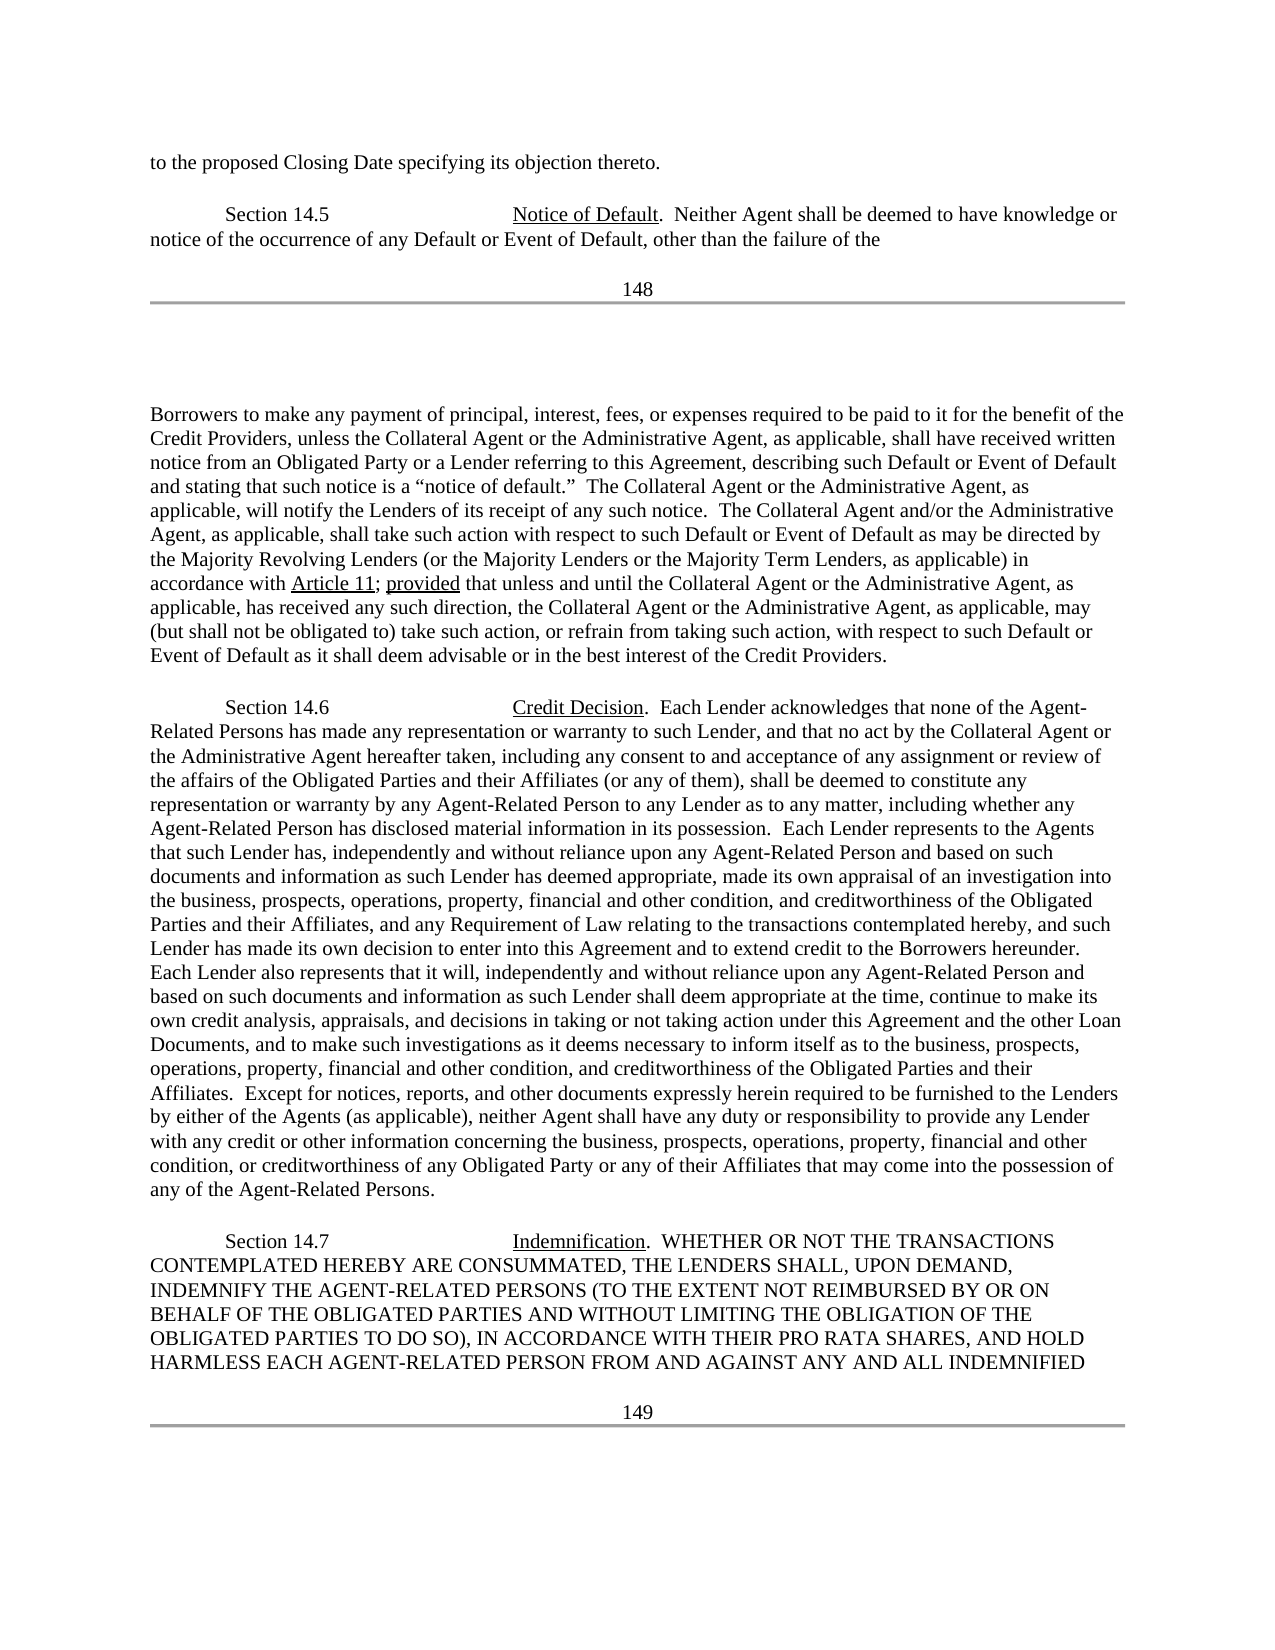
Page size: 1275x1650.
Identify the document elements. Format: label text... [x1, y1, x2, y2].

text 148 [150, 277, 1125, 301]
text 149 [150, 1400, 1125, 1424]
text Borrowers to make any payment of principal, interest, fees, or expenses required to be paid to it for the benefit of the Credit Providers, unless the Collateral Agent or the Administrative Agent, as applicable, shall have received written notice from an Obligated Party or a Lender referring to this Agreement, describing such Default or Event of Default and stating that such notice is a “notice of default.” The Collateral Agent or the Administrative Agent, as applicable, will notify the Lenders of its receipt of any such notice. The Collateral Agent and/or the Administrative Agent, as applicable, shall take such action with respect to such Default or Event of Default as may be directed by the Majority Revolving Lenders (or the Majority Lenders or the Majority Term Lenders, as applicable) in accordance with Article 11; provided that unless and until the Collateral Agent or the Administrative Agent, as applicable, has received any such direction, the Collateral Agent or the Administrative Agent, as applicable, may (but shall not be obligated to) take such action, or refrain from taking such action, with respect to such Default or Event of Default as it shall deem advisable or in the best interest of the Credit Providers. [150, 402, 1125, 667]
text Section 14.5 Notice of Default. Neither Agent shall be deemed to have knowledge or notice of the occurrence of any Default or Event of Default, other than the failure of the [150, 200, 1125, 251]
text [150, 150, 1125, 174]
text Section 14.7 Indemnification. WHETHER OR NOT THE TRANSACTIONS CONTEMPLATED HEREBY ARE CONSUMMATED, THE LENDERS SHALL, UPON DEMAND, INDEMNIFY THE AGENT-RELATED PERSONS (TO THE EXTENT NOT REIMBURSED BY OR ON BEHALF OF THE OBLIGATED PARTIES AND WITHOUT LIMITING THE OBLIGATION OF THE OBLIGATED PARTIES TO DO SO), IN ACCORDANCE WITH THEIR PRO RATA SHARES, AND HOLD HARMLESS EACH AGENT-RELATED PERSON FROM AND AGAINST ANY AND ALL INDEMNIFIED [150, 1227, 1125, 1374]
text Section 14.6 Credit Decision. Each Lender acknowledges that none of the Agent-Related Persons has made any representation or warranty to such Lender, and that no act by the Collateral Agent or the Administrative Agent hereafter taken, including any consent to and acceptance of any assignment or review of the affairs of the Obligated Parties and their Affiliates (or any of them), shall be deemed to constitute any representation or warranty by any Agent-Related Person to any Lender as to any matter, including whether any Agent-Related Person has disclosed material information in its possession. Each Lender represents to the Agents that such Lender has, independently and without reliance upon any Agent-Related Person and based on such documents and information as such Lender has deemed appropriate, made its own appraisal of an investigation into the business, prospects, operations, property, financial and other condition, and creditworthiness of the Obligated Parties and their Affiliates, and any Requirement of Law relating to the transactions contemplated hereby, and such Lender has made its own decision to enter into this Agreement and to extend credit to the Borrowers hereunder. Each Lender also represents that it will, independently and without reliance upon any Agent-Related Person and based on such documents and information as such Lender shall deem appropriate at the time, continue to make its own credit analysis, appraisals, and decisions in taking or not taking action under this Agreement and the other Loan Documents, and to make such investigations as it deems necessary to inform itself as to the business, prospects, operations, property, financial and other condition, and creditworthiness of the Obligated Parties and their Affiliates. Except for notices, reports, and other documents expressly herein required to be furnished to the Lenders by either of the Agents (as applicable), neither Agent shall have any duty or responsibility to provide any Lender with any credit or other information concerning the business, prospects, operations, property, financial and other condition, or creditworthiness of any Obligated Party or any of their Affiliates that may come into the possession of any of the Agent-Related Persons. [150, 693, 1125, 1201]
